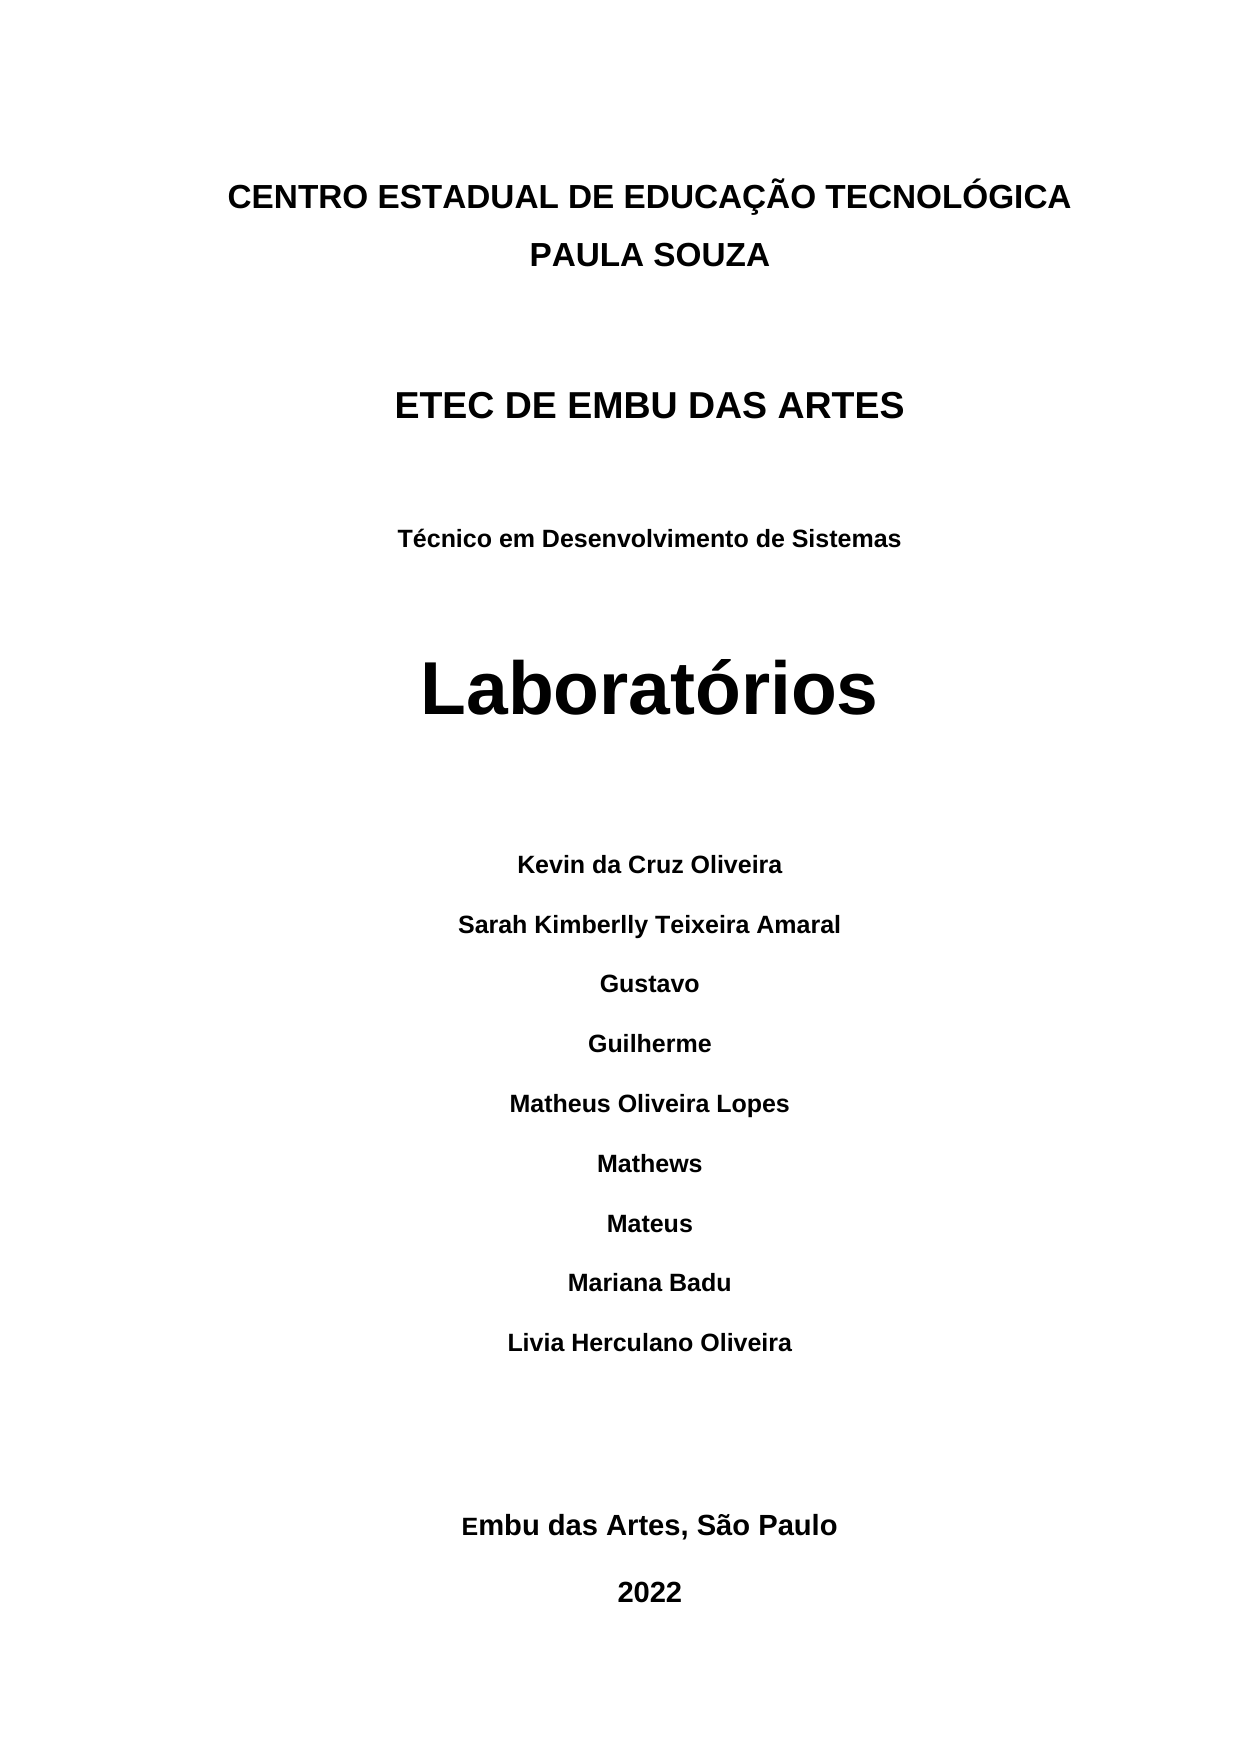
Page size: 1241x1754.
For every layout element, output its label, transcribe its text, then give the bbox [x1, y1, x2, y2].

text ETEC DE EMBU DAS ARTES [177, 383, 1122, 426]
text 2022 [177, 1574, 1122, 1608]
text Técnico em Desenvolvimento de Sistemas [177, 524, 1122, 553]
text Gustavo [177, 969, 1122, 998]
text Mateus [177, 1209, 1122, 1237]
text Guilherme [177, 1029, 1122, 1058]
text Mariana Badu [177, 1268, 1122, 1297]
text CENTRO ESTADUAL DE EDUCAÇÃO TECNOLÓGICA PAULA SOUZA [177, 177, 1122, 273]
text Sarah Kimberlly Teixeira Amaral [177, 910, 1122, 938]
text Kevin da Cruz Oliveira [177, 850, 1122, 879]
text Matheus Oliveira Lopes [177, 1089, 1122, 1118]
text Laboratórios [177, 644, 1122, 730]
text Livia Herculano Oliveira [177, 1328, 1122, 1357]
text Mathews [177, 1149, 1122, 1178]
text Embu das Artes, São Paulo [177, 1508, 1122, 1541]
